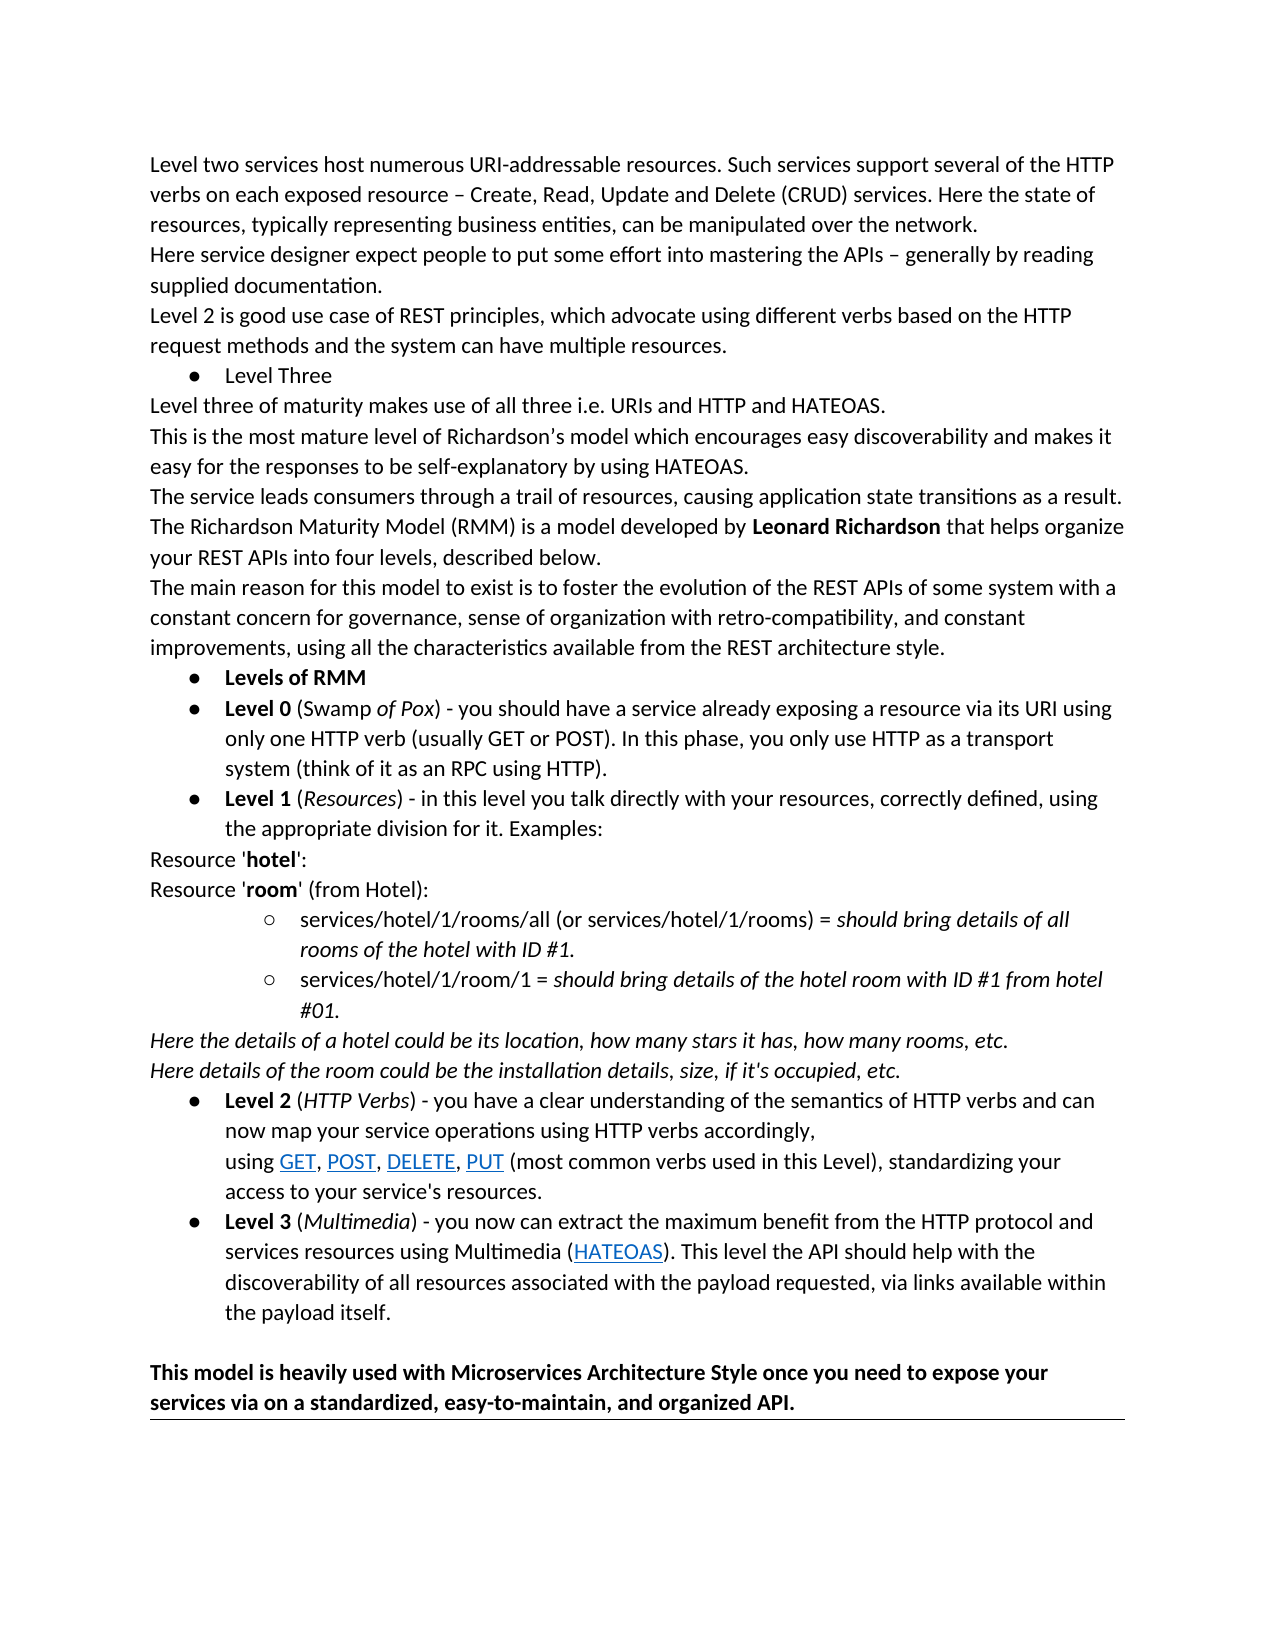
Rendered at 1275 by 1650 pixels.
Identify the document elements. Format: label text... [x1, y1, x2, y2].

text Here the details of a hotel could be its location, how many stars it has, how many rooms, etc. [150, 1026, 1125, 1054]
text The main reason for this model to exist is to foster the evolution of the REST APIs of some system with a constant concern for governance, sense of organization with retro-compatibility, and constant improvements, using all the characteristics available from the REST architecture style. [150, 573, 1125, 661]
list Level 1 (Resources) - in this level you talk directly with your resources, correctly defined, using the appropriate division for it. Examples: [187, 784, 1125, 843]
list Level 0 (Swamp of Pox) - you should have a service already exposing a resource via its URI using only one HTTP verb (usually GET or POST). In this phase, you only use HTTP as a transport system (think of it as an RPC using HTTP). [187, 694, 1125, 782]
text Level 2 is good use case of REST principles, which advocate using different verbs based on the HTTP request methods and the system can have multiple resources. [150, 301, 1125, 359]
text This is the most mature level of Richardson’s model which encourages easy discoverability and makes it easy for the responses to be self-explanatory by using HATEOAS. [150, 422, 1125, 480]
text The service leads consumers through a trail of resources, causing application state transitions as a result. [150, 482, 1125, 510]
text This model is heavily used with Microservices Architecture Style once you need to expose your services via on a standardized, easy-to-maintain, and organized API. [150, 1358, 1125, 1419]
text Here details of the room could be the installation details, size, if it's occupied, etc. [150, 1056, 1125, 1084]
list services/hotel/1/rooms/all (or services/hotel/1/rooms) = should bring details of all rooms of the hotel with ID #1. [262, 905, 1125, 963]
list Levels of RMM [187, 663, 1125, 692]
text Level two services host numerous URI-addressable resources. Such services support several of the HTTP verbs on each exposed resource – Create, Read, Update and Delete (CRUD) services. Here the state of resources, typically representing business entities, can be manipulated over the network. [150, 150, 1125, 238]
text Resource 'room' (from Hotel): [150, 875, 1125, 903]
text Here service designer expect people to put some effort into mastering the APIs – generally by reading supplied documentation. [150, 241, 1125, 299]
text Resource 'hotel': [150, 845, 1125, 873]
list Level 3 (Multimedia) - you now can extract the maximum benefit from the HTTP protocol and services resources using Multimedia (HATEOAS). This level the API should help with the discoverability of all resources associated with the payload requested, via links available within the payload itself. [187, 1207, 1125, 1326]
text Level three of maturity makes use of all three i.e. URIs and HTTP and HATEOAS. [150, 392, 1125, 420]
text The Richardson Maturity Model (RMM) is a model developed by Leonard Richardson that helps organize your REST APIs into four levels, described below. [150, 512, 1125, 571]
list Level Three [187, 361, 1125, 389]
list services/hotel/1/room/1 = should bring details of the hotel room with ID #1 from hotel #01. [262, 966, 1125, 1024]
list Level 2 (HTTP Verbs) - you have a clear understanding of the semantics of HTTP verbs and can now map your service operations using HTTP verbs accordingly, using GET, POST, DELETE, PUT (most common verbs used in this Level), standardizing your access to your service's resources. [187, 1086, 1125, 1205]
